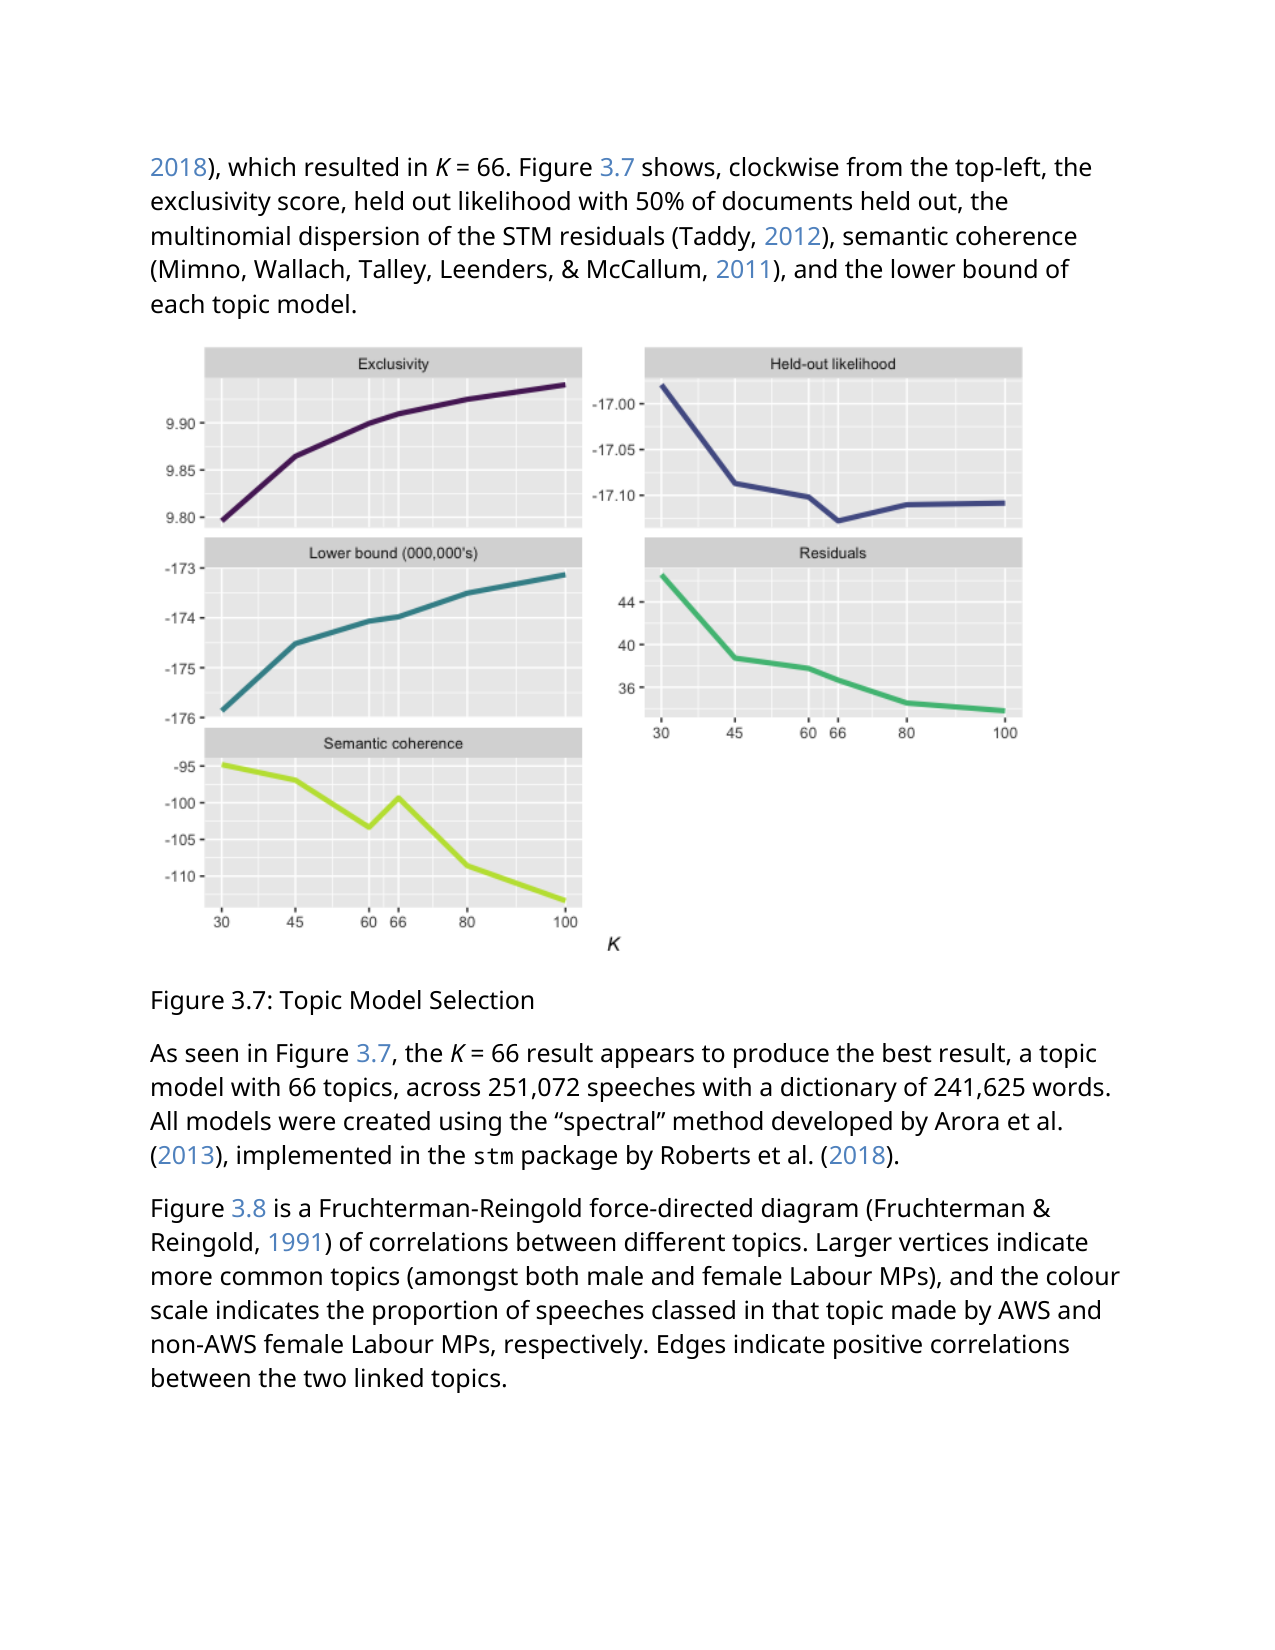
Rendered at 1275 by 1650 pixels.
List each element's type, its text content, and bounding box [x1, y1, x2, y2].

text Figure 3.7: Topic Model Selection [150, 983, 1125, 1017]
text As seen in Figure 3.7, the K = 66 result appears to produce the best result, a topic model with 66 topics, across 251,072 speeches with a dictionary of 241,625 words. All models were created using the “spectral” method developed by Arora et al. (2013), implemented in the stm package by Roberts et al. (2018). [150, 1036, 1125, 1172]
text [150, 150, 1125, 320]
picture [156, 339, 1032, 964]
text Figure 3.8 is a Fruchterman-Reingold force-directed diagram (Fruchterman & Reingold, 1991) of correlations between different topics. Larger vertices indicate more common topics (amongst both male and female Labour MPs), and the colour scale indicates the proportion of speeches classed in that topic made by AWS and non-AWS female Labour MPs, respectively. Edges indicate positive correlations between the two linked topics. [150, 1191, 1125, 1395]
